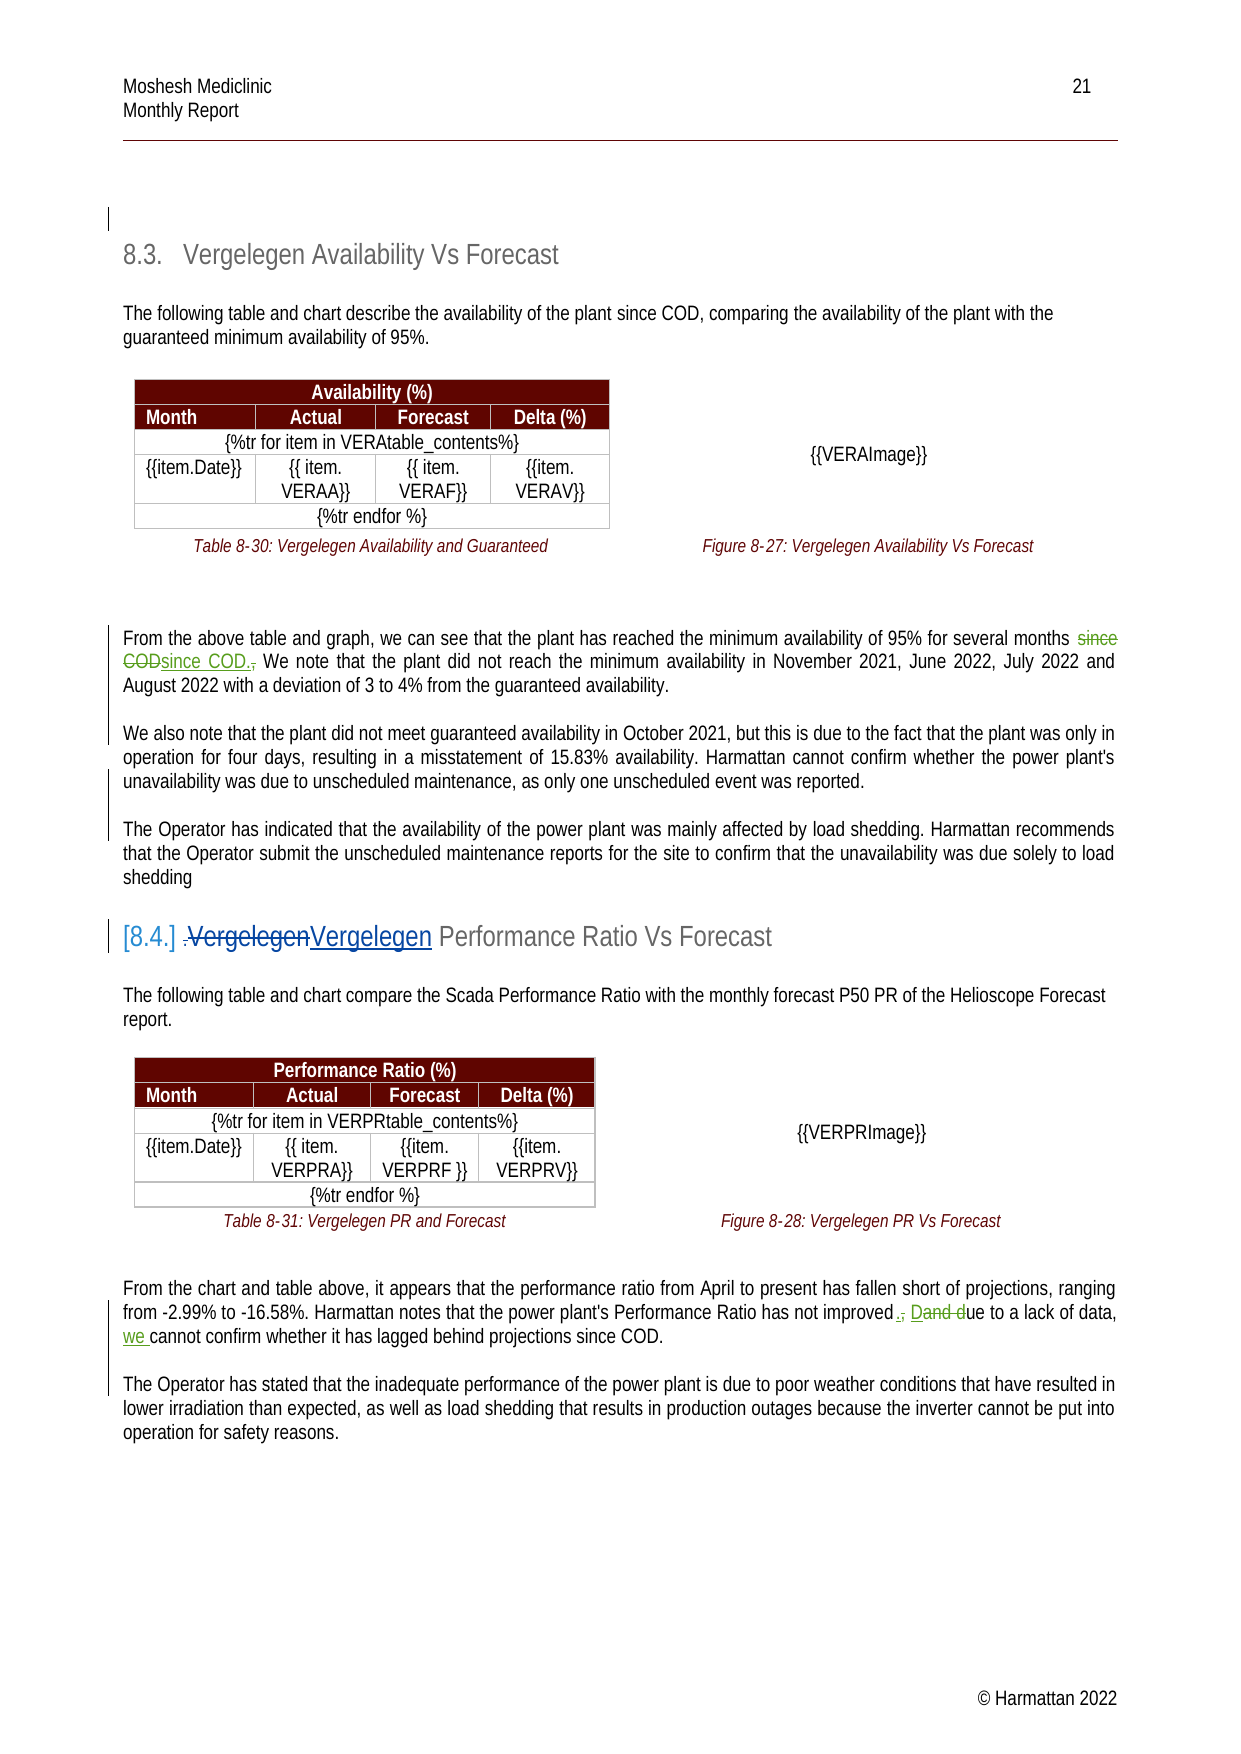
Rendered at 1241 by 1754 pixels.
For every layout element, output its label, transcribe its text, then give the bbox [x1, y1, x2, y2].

text The following table and chart compare the Scada Performance Ratio with the monthly forecast P50 PR of the Helioscope Forecast report. [123, 983, 1117, 1031]
subtitle Vergelegen Availability Vs Forecast [123, 237, 1117, 270]
text The Operator has indicated that the availability of the power plant was mainly affected by load shedding. Harmattan recommends that the Operator submit the unscheduled maintenance reports for the site to confirm that the unavailability was due solely to load shedding [123, 817, 1117, 889]
text We also note that the plant did not meet guaranteed availability in October 2021, but this is due to the fact that the plant was only in operation for four days, resulting in a misstatement of 15.83% availability. Harmattan cannot confirm whether the power plant's unavailability was due to unscheduled maintenance, as only one unscheduled event was reported. [123, 721, 1117, 793]
text The following table and chart describe the availability of the plant since COD, comparing the availability of the plant with the guaranteed minimum availability of 95%. [123, 301, 1117, 348]
table_header {{VERAImage}} [620, 373, 1117, 535]
subtitle Performance Ratio Vs Forecast [123, 919, 1117, 953]
table_header [123, 1055, 606, 1210]
text The Operator has stated that the inadequate performance of the power plant is due to poor weather conditions that have resulted in lower irradiation than expected, as well as load shedding that results in production outages because the inverter cannot be put into operation for safety reasons. [123, 1372, 1117, 1444]
table_header [123, 373, 620, 535]
table_header {{VERPRImage}} [606, 1055, 1117, 1210]
text From the chart and table above, it appears that the performance ratio from April to present has fallen short of projections, ranging from -2.99% to -16.58%. Harmattan notes that the power plant's Performance Ratio has not improved ue to a lack of data, cannot confirm whether it has lagged behind projections since COD. [123, 1276, 1117, 1348]
text From the above table and graph, we can see that the plant has reached the minimum availability of 95% for several months We note that the plant did not reach the minimum availability in November 2021, June 2022, July 2022 and August 2022 with a deviation of 3 to 4% from the guaranteed availability. [123, 625, 1117, 697]
